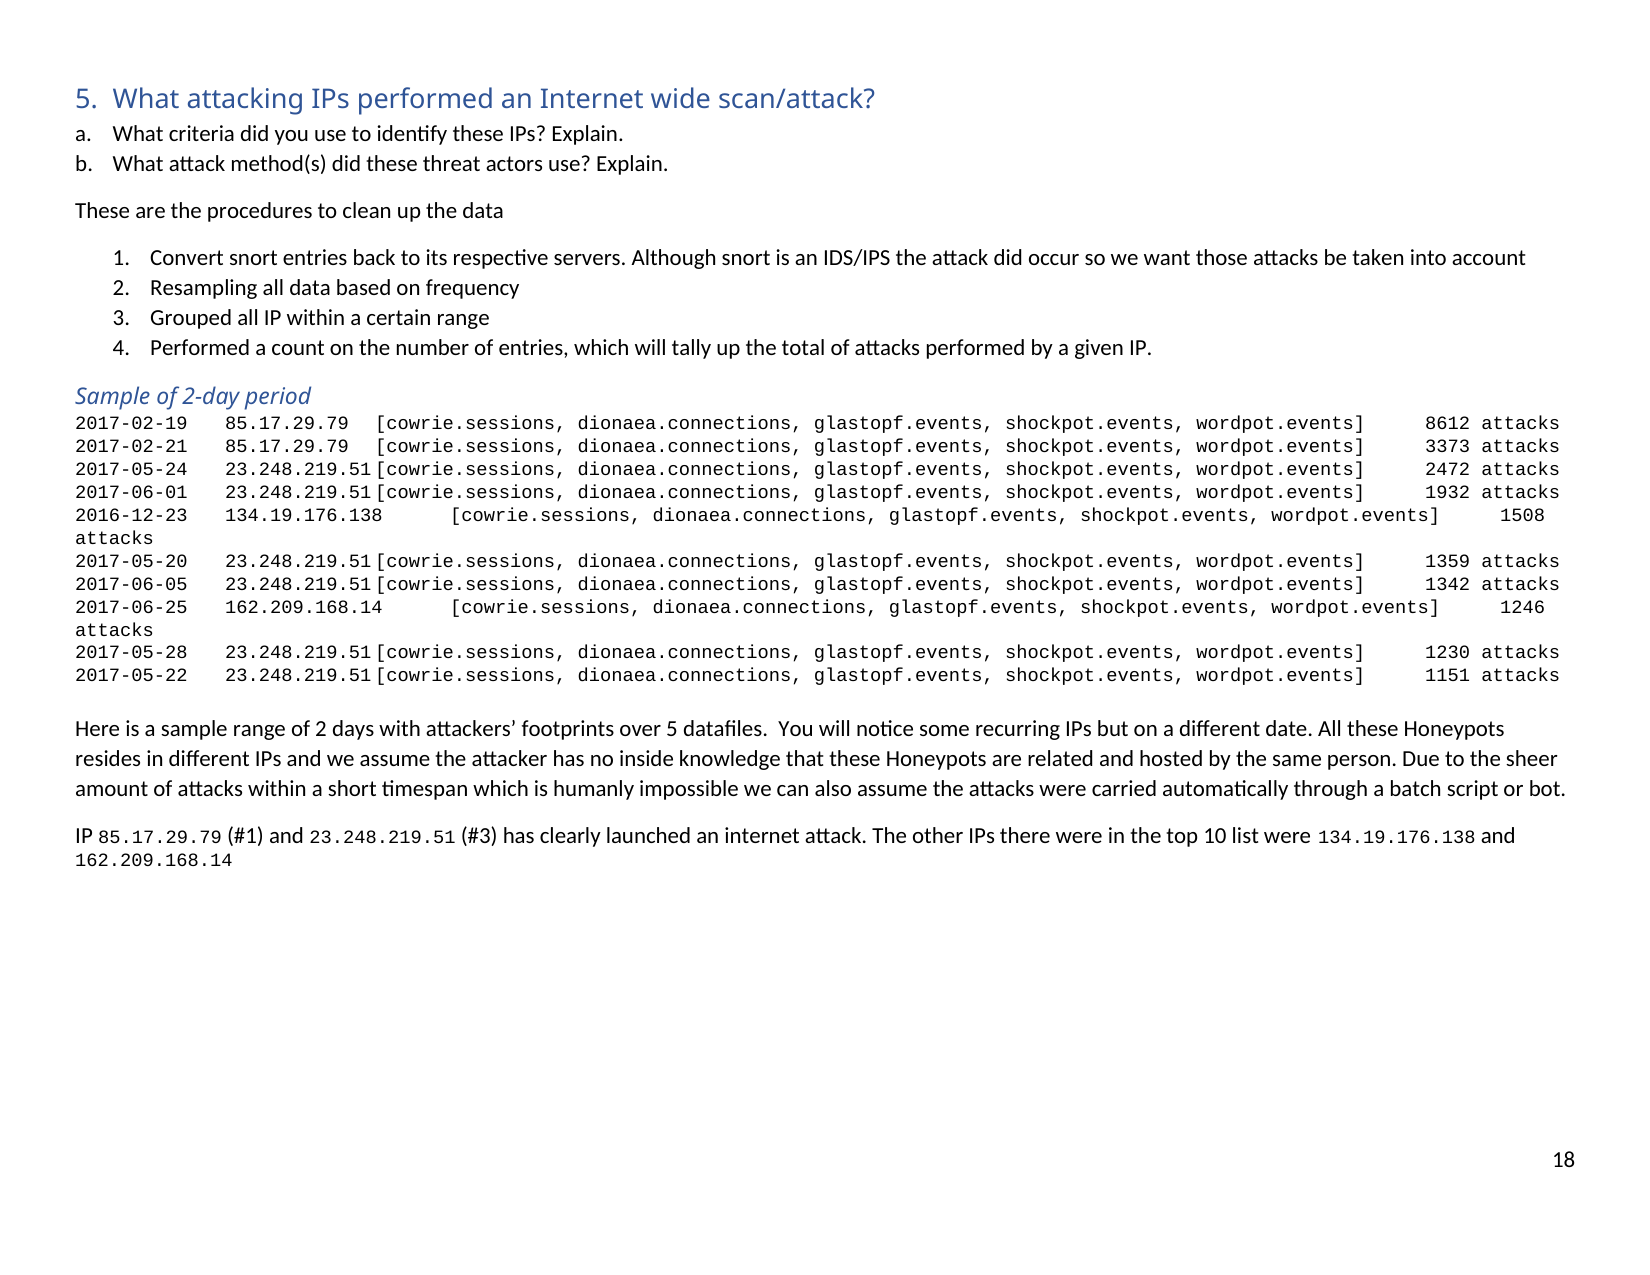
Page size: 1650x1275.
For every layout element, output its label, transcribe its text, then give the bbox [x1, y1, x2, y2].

subtitle Sample of 2-day period [75, 380, 1575, 412]
text 2017-05-24 23.248.219.51 [cowrie.sessions, dionaea.connections, glastopf.events, shockpot.events, wordpot.events] 2472 attacks [75, 460, 1575, 481]
list Grouped all IP within a certain range [112, 303, 1575, 331]
text 2017-06-25 162.209.168.14 [cowrie.sessions, dionaea.connections, glastopf.events, shockpot.events, wordpot.events] 1246 attacks [75, 597, 1575, 642]
list Convert snort entries back to its respective servers. Although snort is an IDS/IPS the attack did occur so we want those attacks be taken into account [112, 243, 1575, 271]
text 2017-02-21 85.17.29.79 [cowrie.sessions, dionaea.connections, glastopf.events, shockpot.events, wordpot.events] 3373 attacks [75, 437, 1575, 458]
text 2017-02-19 85.17.29.79 [cowrie.sessions, dionaea.connections, glastopf.events, shockpot.events, wordpot.events] 8612 attacks [75, 414, 1575, 435]
text 2016-12-23 134.19.176.138 [cowrie.sessions, dionaea.connections, glastopf.events, shockpot.events, wordpot.events] 1508 attacks [75, 506, 1575, 550]
list What criteria did you use to identify these IPs? Explain. [75, 119, 1575, 147]
list What attack method(s) did these threat actors use? Explain. [75, 149, 1575, 177]
list Performed a count on the number of entries, which will tally up the total of attacks performed by a given IP. [112, 333, 1575, 362]
subtitle What attacking IPs performed an Internet wide scan/attack? [75, 79, 1575, 116]
text 2017-05-28 23.248.219.51 [cowrie.sessions, dionaea.connections, glastopf.events, shockpot.events, wordpot.events] 1230 attacks [75, 643, 1575, 664]
text 2017-06-05 23.248.219.51 [cowrie.sessions, dionaea.connections, glastopf.events, shockpot.events, wordpot.events] 1342 attacks [75, 574, 1575, 596]
text IP 85.17.29.79 (#1) and 23.248.219.51 (#3) has clearly launched an internet attack. The other IPs there were in the top 10 list were 134.19.176.138 and 162.209.168.14 [75, 821, 1575, 872]
text 2017-05-20 23.248.219.51 [cowrie.sessions, dionaea.connections, glastopf.events, shockpot.events, wordpot.events] 1359 attacks [75, 552, 1575, 573]
text 2017-06-01 23.248.219.51 [cowrie.sessions, dionaea.connections, glastopf.events, shockpot.events, wordpot.events] 1932 attacks [75, 483, 1575, 504]
list Resampling all data based on frequency [112, 273, 1575, 301]
text These are the procedures to clean up the data [75, 196, 1575, 224]
text Here is a sample range of 2 days with attackers’ footprints over 5 datafiles. You will notice some recurring IPs but on a different date. All these Honeypots resides in different IPs and we assume the attacker has no inside knowledge that these Honeypots are related and hosted by the same person. Due to the sheer amount of attacks within a short timespan which is humanly impossible we can also assume the attacks were carried automatically through a batch script or bot. [75, 714, 1575, 803]
text 2017-05-22 23.248.219.51 [cowrie.sessions, dionaea.connections, glastopf.events, shockpot.events, wordpot.events] 1151 attacks [75, 666, 1575, 687]
